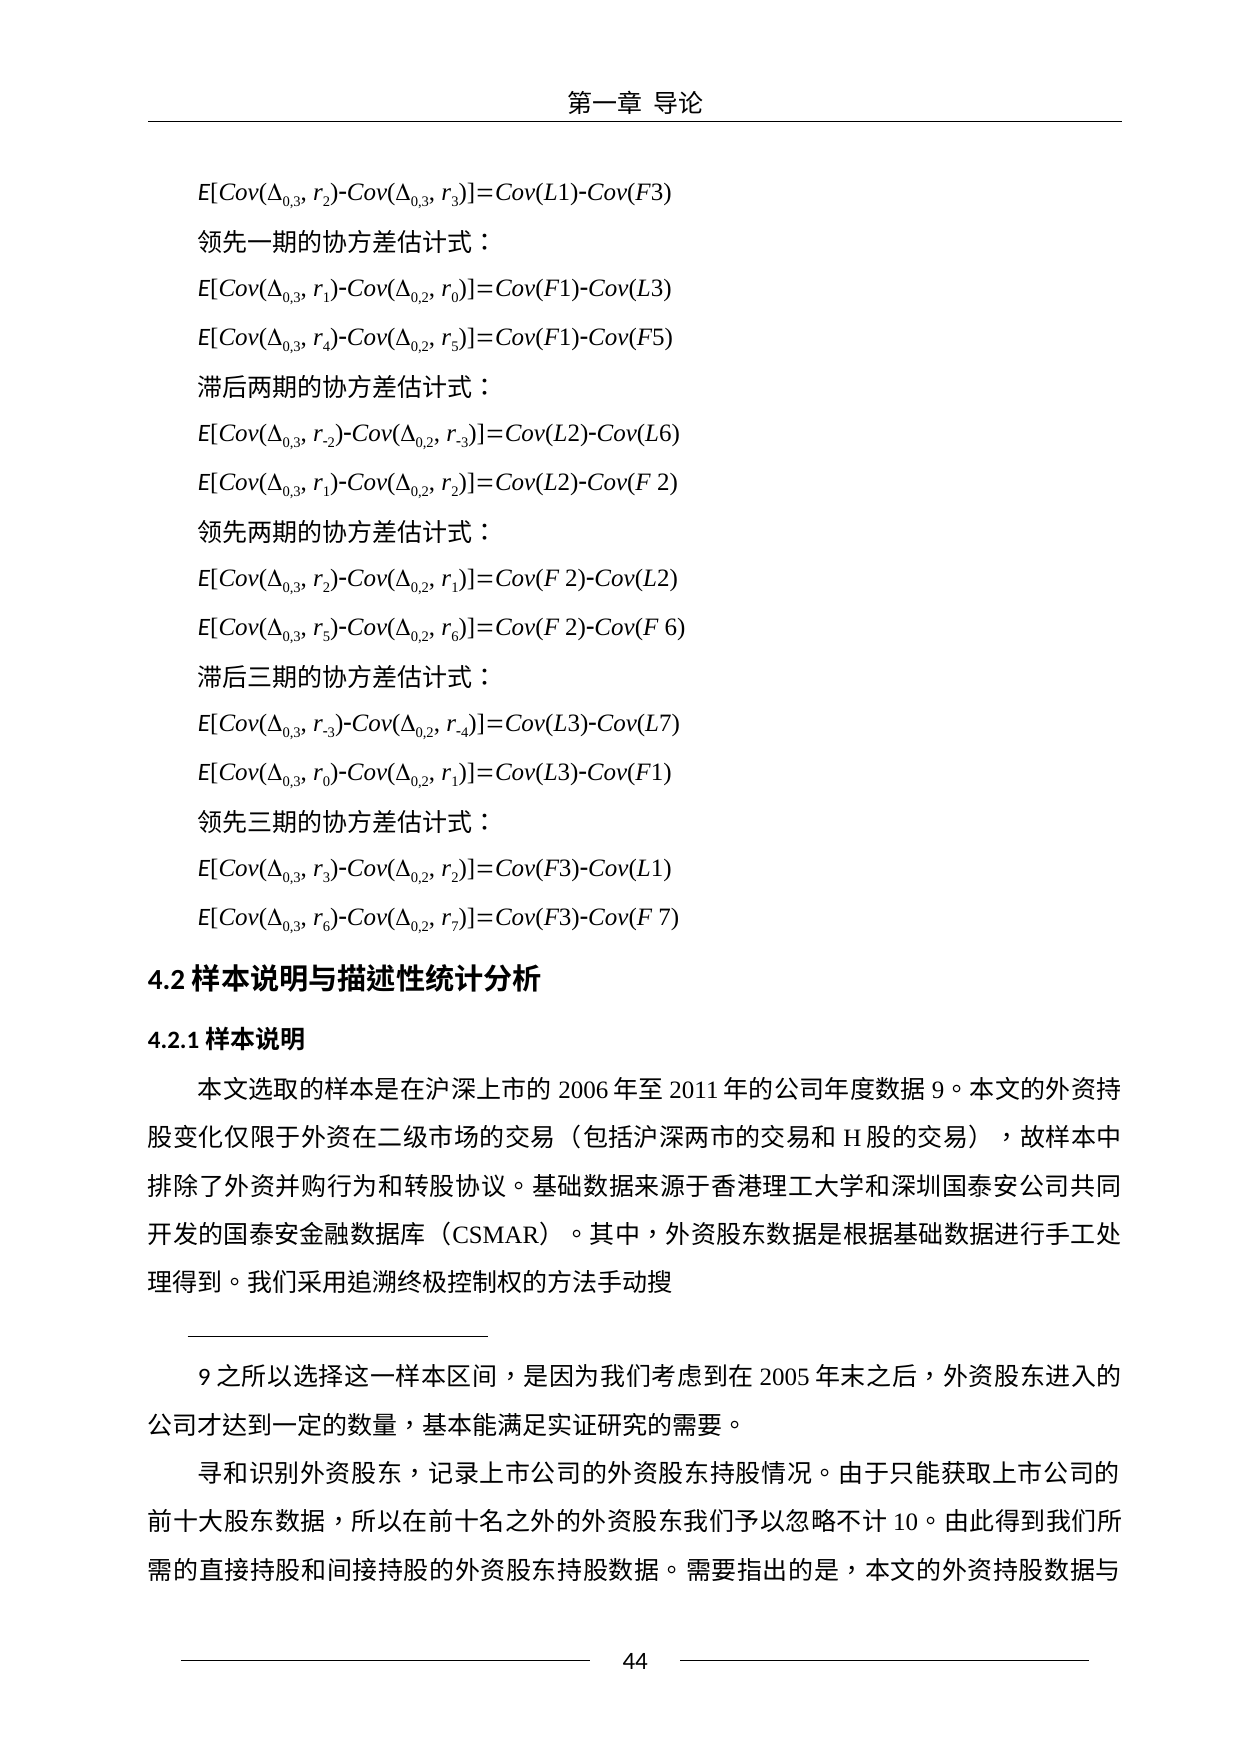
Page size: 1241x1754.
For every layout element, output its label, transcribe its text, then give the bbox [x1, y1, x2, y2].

text 滞后两期的协方差估计式： [148, 354, 1122, 403]
text E[Cov(0,3, r2)Cov(0,2, r1)]Cov(F 2)Cov(L2) [148, 548, 1122, 596]
subtitle 4.2 样本说明与描述性统计分析 [148, 958, 1122, 998]
text E[Cov(0,3, r1)Cov(0,2, r2)]Cov(L2)Cov(F 2) [148, 451, 1122, 499]
text E[Cov(0,3, r2)Cov(0,2, r3)]Cov(L2)Cov(L6) [148, 403, 1122, 451]
text 领先两期的协方差估计式： [148, 499, 1122, 548]
text E[Cov(0,3, r6)Cov(0,2, r7)]Cov(F3)Cov(F 7) [148, 886, 1122, 934]
text E[Cov(0,3, r5)Cov(0,2, r6)]Cov(F 2)Cov(F 6) [148, 596, 1122, 644]
subtitle 4.2.1 样本说明 [148, 1022, 1122, 1056]
text 9之所以选择这一样本区间，是因为我们考虑到在2005年末之后，外资股东进入的公司才达到一定的数量，基本能满足实证研究的需要。 [148, 1344, 1122, 1440]
text E[Cov(0,3, r2)Cov(0,3, r3)]Cov(L1)Cov(F3) [148, 161, 1122, 209]
text E[Cov(0,3, r3)Cov(0,2, r2)]Cov(F3)Cov(L1) [148, 838, 1122, 886]
text E[Cov(0,3, r4)Cov(0,2, r5)]Cov(F1)Cov(F5) [148, 306, 1122, 354]
text 领先一期的协方差估计式： [148, 209, 1122, 258]
text E[Cov(0,3, r3)Cov(0,2, r4)]Cov(L3)Cov(L7) [148, 693, 1122, 741]
text 本文选取的样本是在沪深上市的2006年至2011年的公司年度数据9。本文的外资持股变化仅限于外资在二级市场的交易（包括沪深两市的交易和H股的交易），故样本中排除了外资并购行为和转股协议。基础数据来源于香港理工大学和深圳国泰安公司共同开发的国泰安金融数据库（CSMAR）。其中，外资股东数据是根据基础数据进行手工处理得到。我们采用追溯终极控制权的方法手动搜 [148, 1056, 1122, 1298]
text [148, 1440, 1122, 1585]
text E[Cov(0,3, r0)Cov(0,2, r1)]Cov(L3)Cov(F1) [148, 741, 1122, 789]
text 领先三期的协方差估计式： [148, 789, 1122, 838]
text E[Cov(0,3, r1)Cov(0,2, r0)]Cov(F1)Cov(L3) [148, 258, 1122, 306]
text 滞后三期的协方差估计式： [148, 644, 1122, 693]
